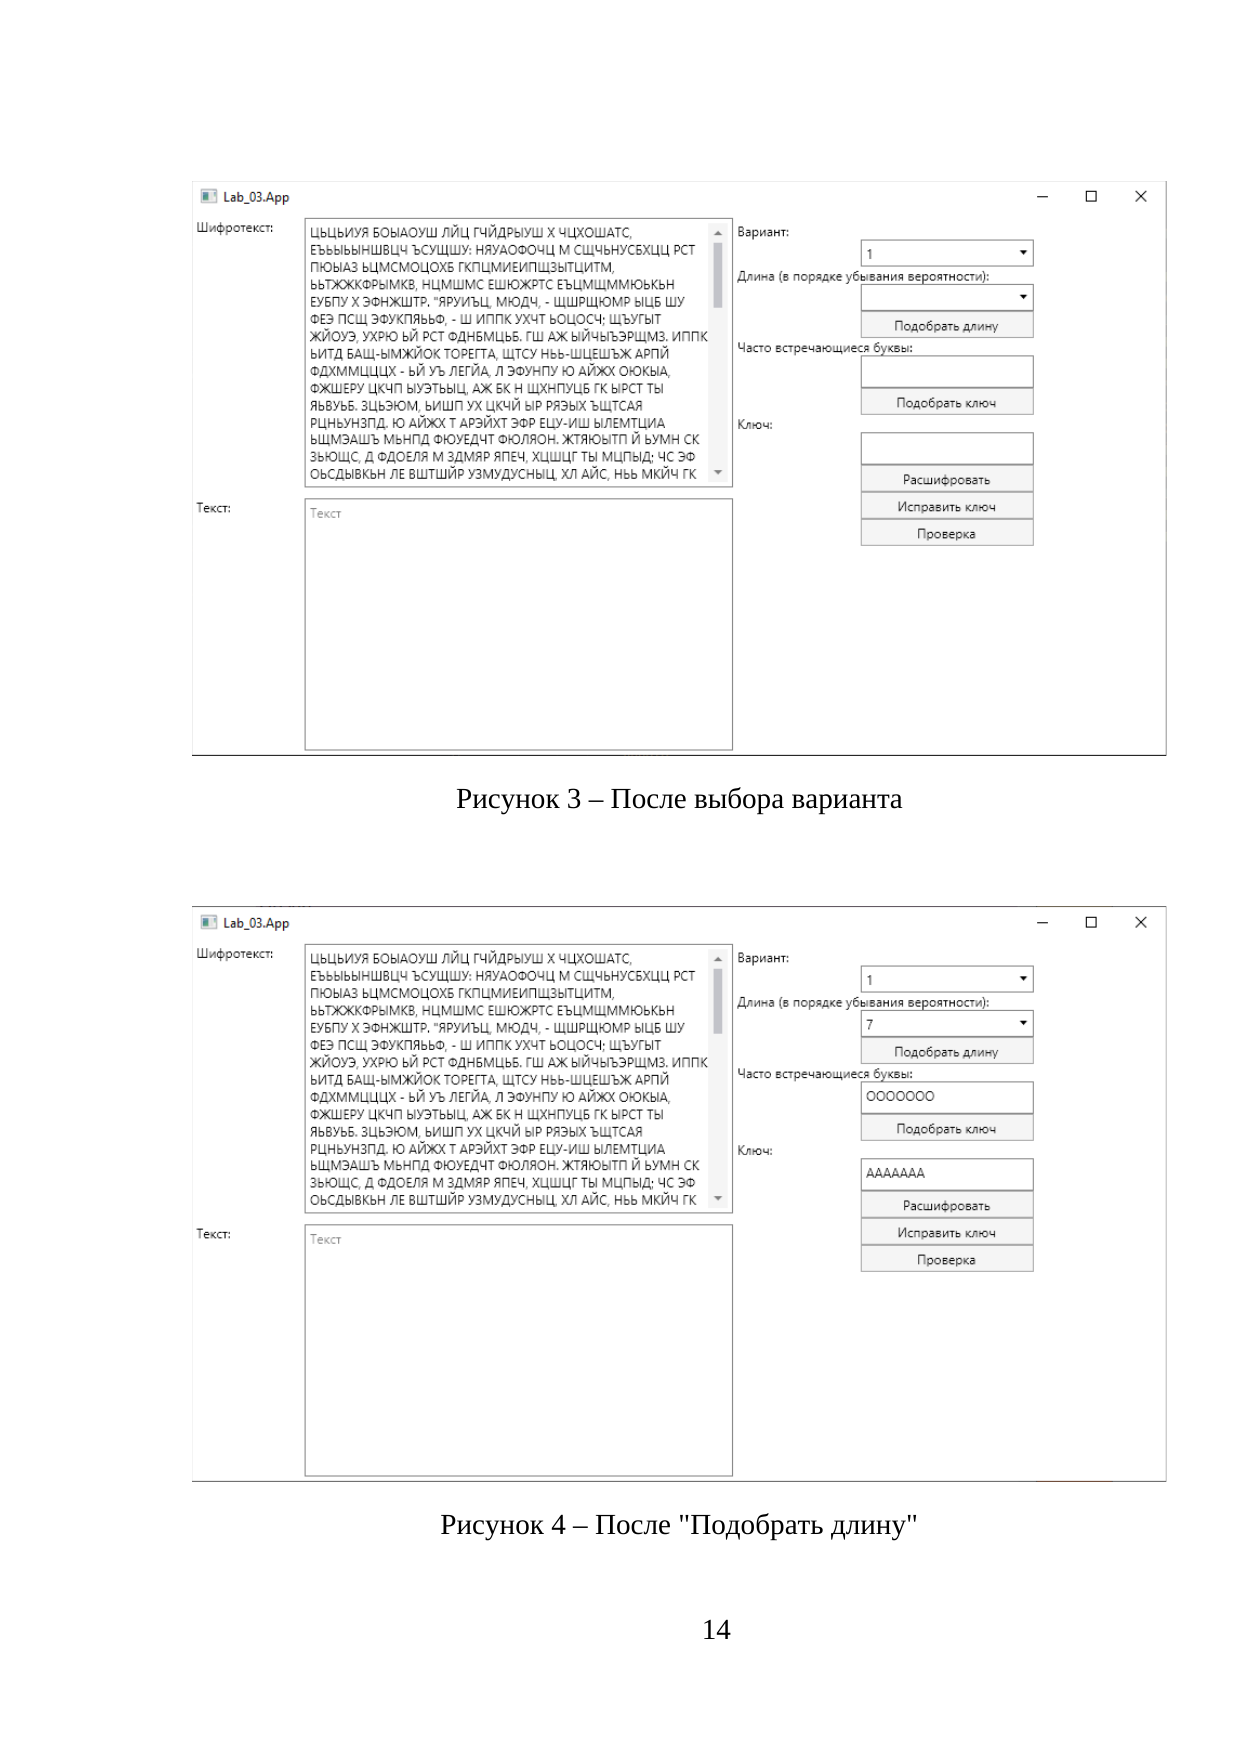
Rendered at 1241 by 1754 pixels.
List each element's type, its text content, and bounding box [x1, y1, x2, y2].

picture [192, 181, 1167, 756]
text Рисунок 3 – После выбора варианта [177, 781, 1181, 815]
text Рисунок 4 – После "Подобрать длину" [177, 1507, 1181, 1541]
picture [192, 906, 1167, 1482]
